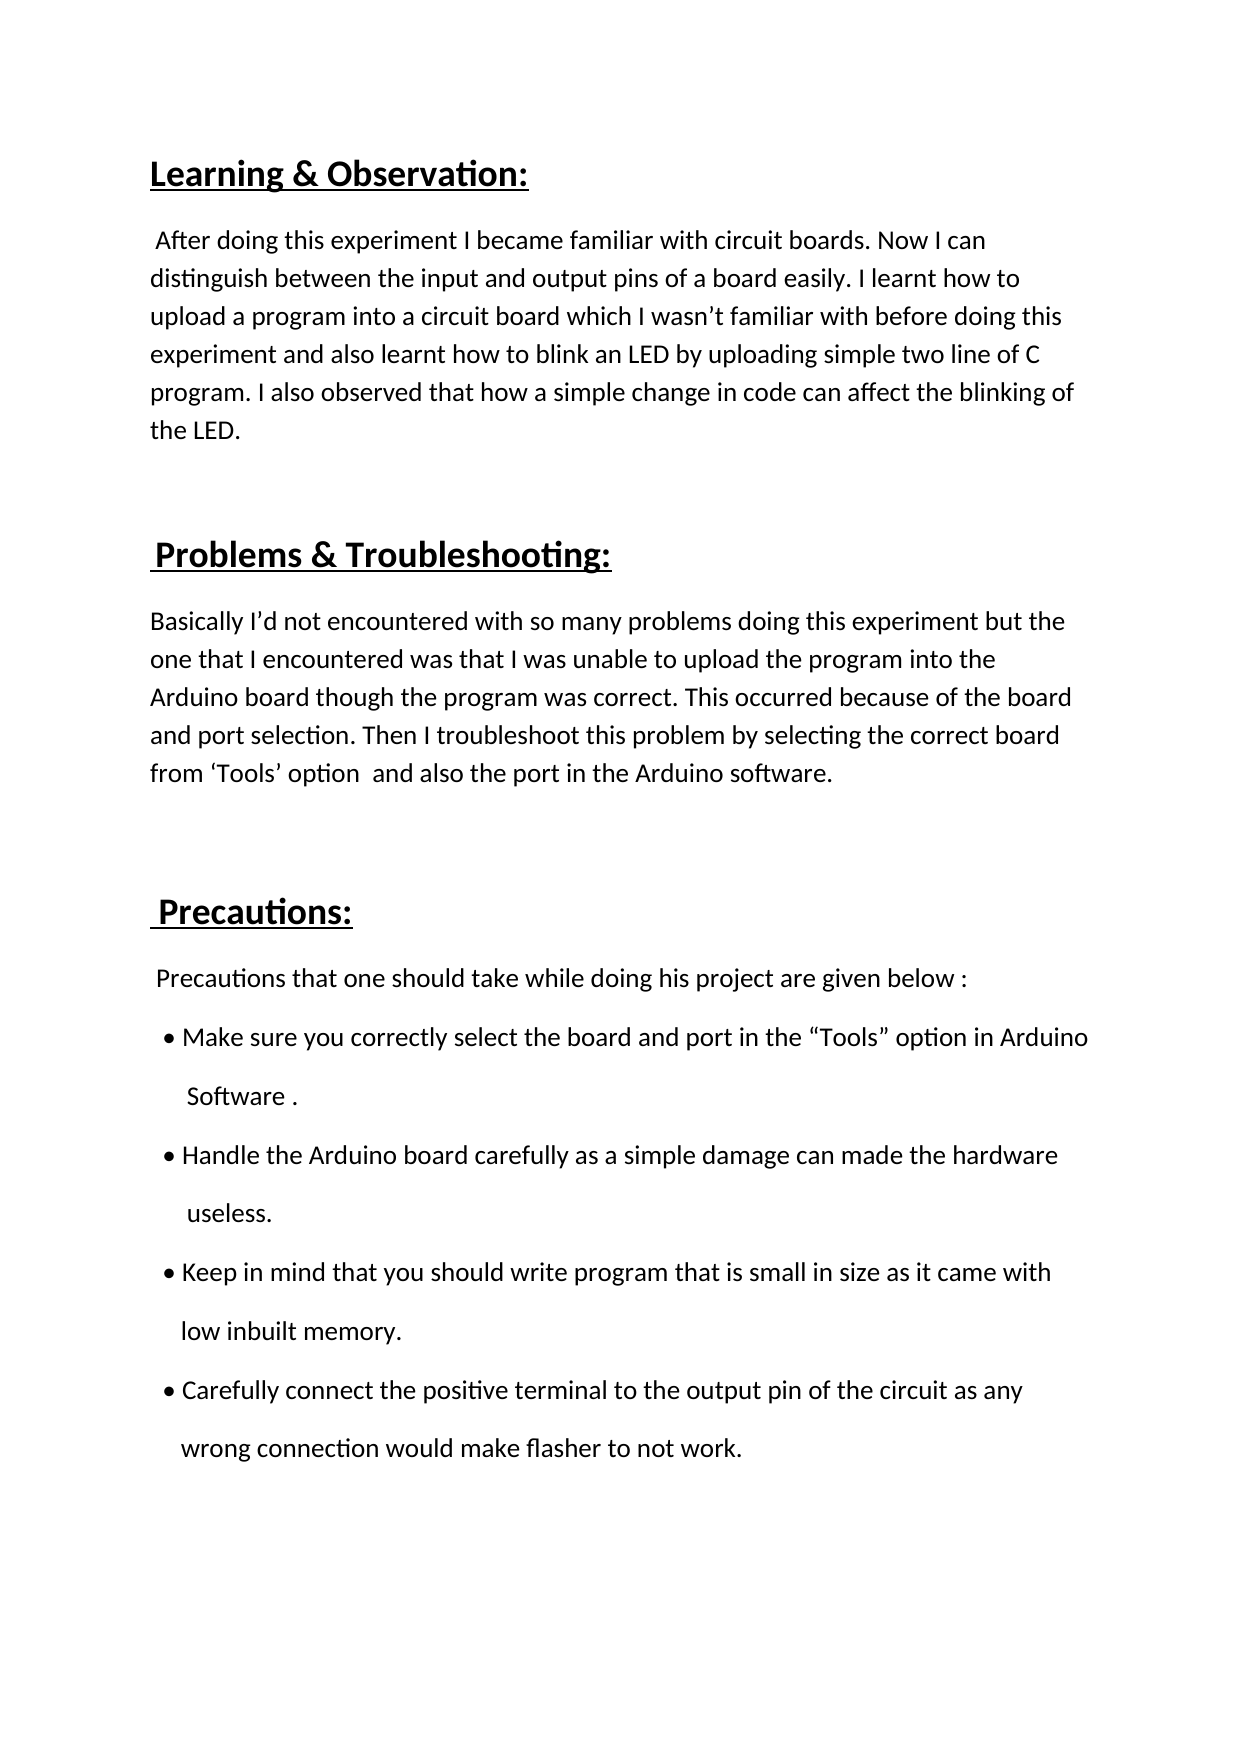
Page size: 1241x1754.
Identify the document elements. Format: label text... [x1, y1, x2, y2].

text low inbuilt memory. [150, 1314, 1090, 1347]
text • Keep in mind that you should write program that is small in size as it came with [150, 1255, 1090, 1288]
text Precautions that one should take while doing his project are given below : [150, 962, 1090, 995]
text Basically I’d not encountered with so many problems doing this experiment but the one that I encountered was that I was unable to upload the program into the Arduino board though the program was correct. This occurred because of the board and port selection. Then I troubleshoot this problem by selecting the correct board from ‘Tools’ option and also the port in the Arduino software. [150, 604, 1090, 789]
text Learning & Observation: [150, 150, 1090, 196]
text • Carefully connect the positive terminal to the output pin of the circuit as any [150, 1373, 1090, 1406]
text Problems & Troubleshooting: [150, 531, 1090, 576]
text Precautions: [150, 888, 1090, 934]
text Software . [150, 1079, 1090, 1112]
text • Handle the Arduino board carefully as a simple damage can made the hardware [150, 1138, 1090, 1171]
text wrong connection would make flasher to not work. [150, 1432, 1090, 1465]
text After doing this experiment I became familiar with circuit boards. Now I can distinguish between the input and output pins of a board easily. I learnt how to upload a program into a circuit board which I wasn’t familiar with before doing this experiment and also learnt how to blink an LED by uploading simple two line of C program. I also observed that how a simple change in code can affect the blinking of the LED. [150, 223, 1090, 446]
text useless. [150, 1197, 1090, 1230]
text • Make sure you correctly select the board and port in the “Tools” option in Arduino [150, 1020, 1090, 1053]
